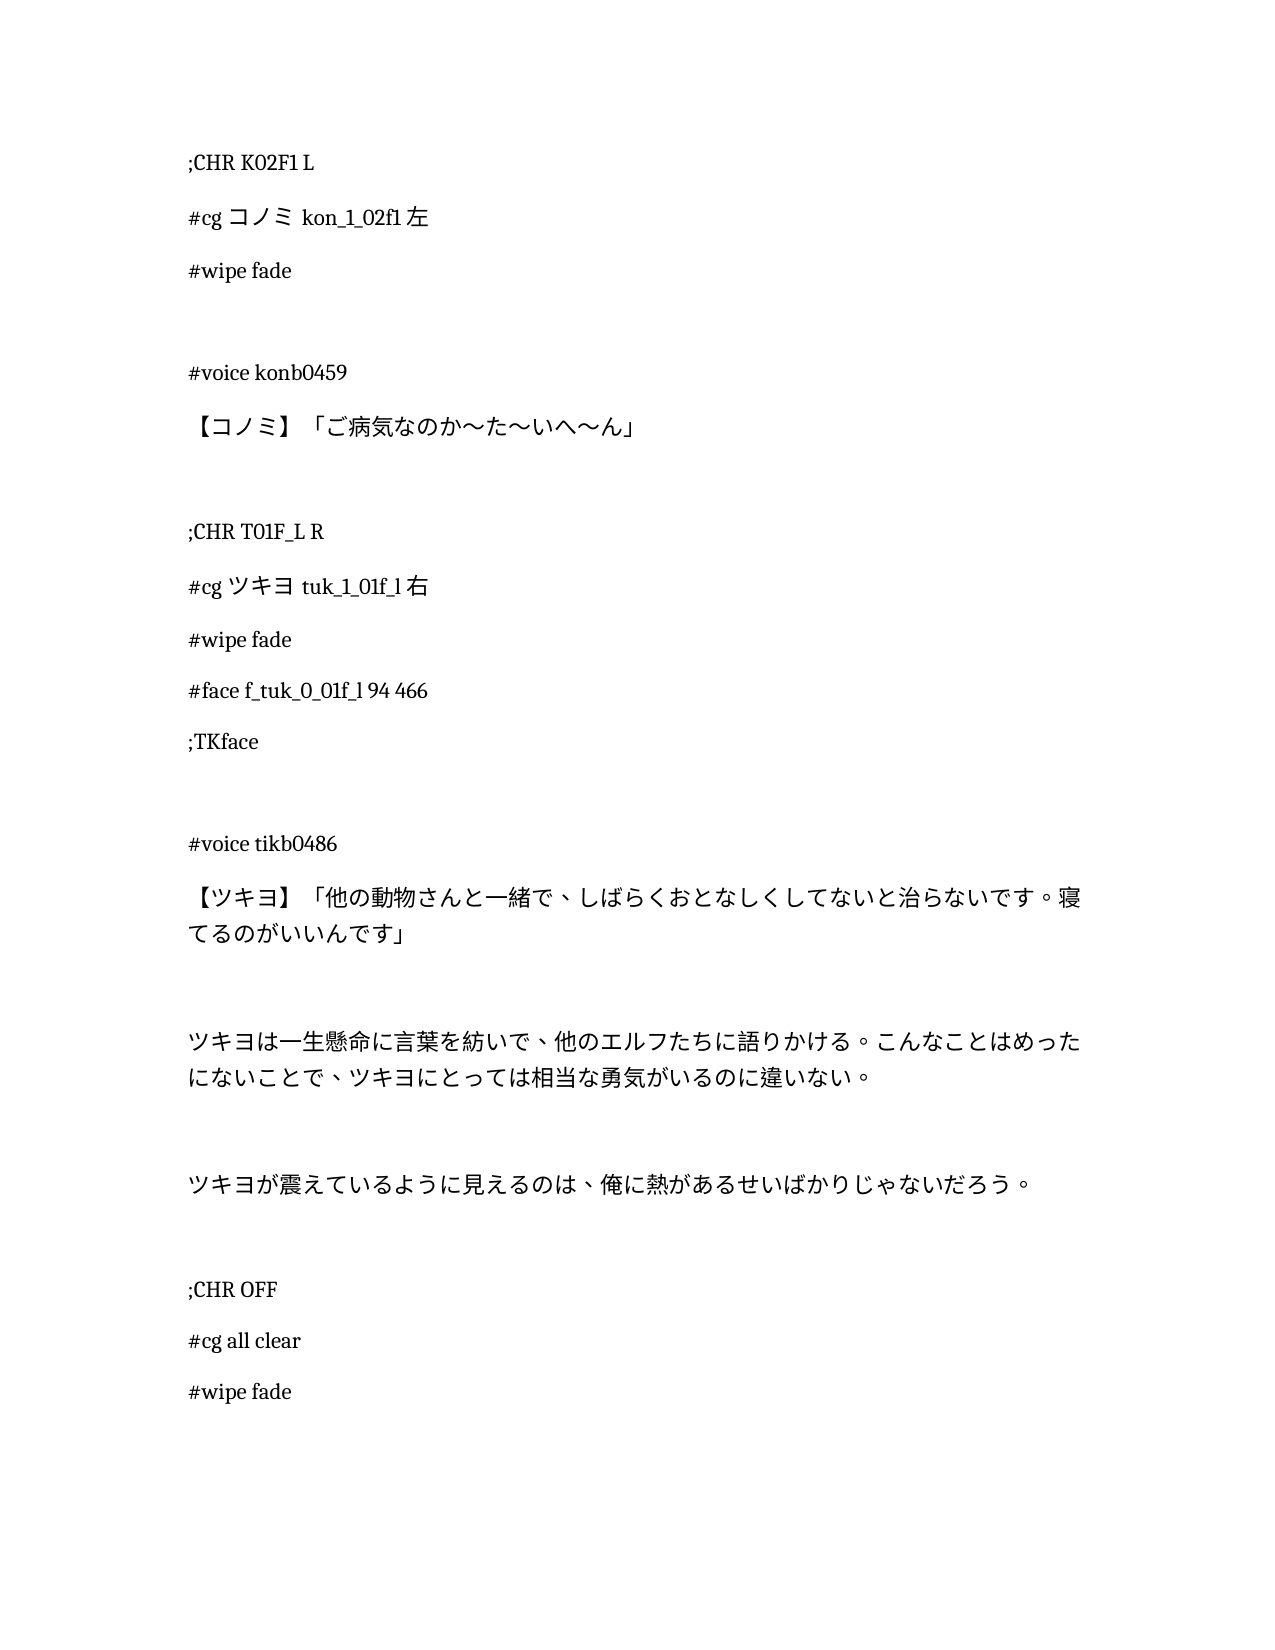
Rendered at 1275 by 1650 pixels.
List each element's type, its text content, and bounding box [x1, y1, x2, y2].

text #voice konb0459 [187, 360, 1087, 386]
text #cg ツキヨ tuk_1_01f_l 右 [187, 570, 1087, 601]
text ;TKface [187, 729, 1087, 755]
text ;CHR T01F_L R [187, 519, 1087, 545]
text #cg all clear [187, 1328, 1087, 1354]
text ツキヨが震えているように見えるのは、俺に熱があるせいばかりじゃないだろう。 [187, 1169, 1087, 1201]
text #voice tikb0486 [187, 831, 1087, 857]
text ;CHR OFF [187, 1277, 1087, 1303]
text #cg コノミ kon_1_02f1 左 [187, 201, 1087, 232]
text 【ツキヨ】「他の動物さんと一緒で、しばらくおとなしくしてないと治らないです。寝てるのがいいんです」 [187, 882, 1087, 949]
text #wipe fade [187, 1379, 1087, 1406]
text #wipe fade [187, 627, 1087, 653]
text 【コノミ】「ご病気なのか〜た〜いへ〜ん」 [187, 411, 1087, 442]
text ツキヨは一生懸命に言葉を紡いで、他のエルフたちに語りかける。こんなことはめったにないことで、ツキヨにとっては相当な勇気がいるのに違いない。 [187, 1026, 1087, 1093]
text ;CHR K02F1 L [187, 150, 1087, 176]
text #wipe fade [187, 258, 1087, 284]
text #face f_tuk_0_01f_l 94 466 [187, 678, 1087, 704]
